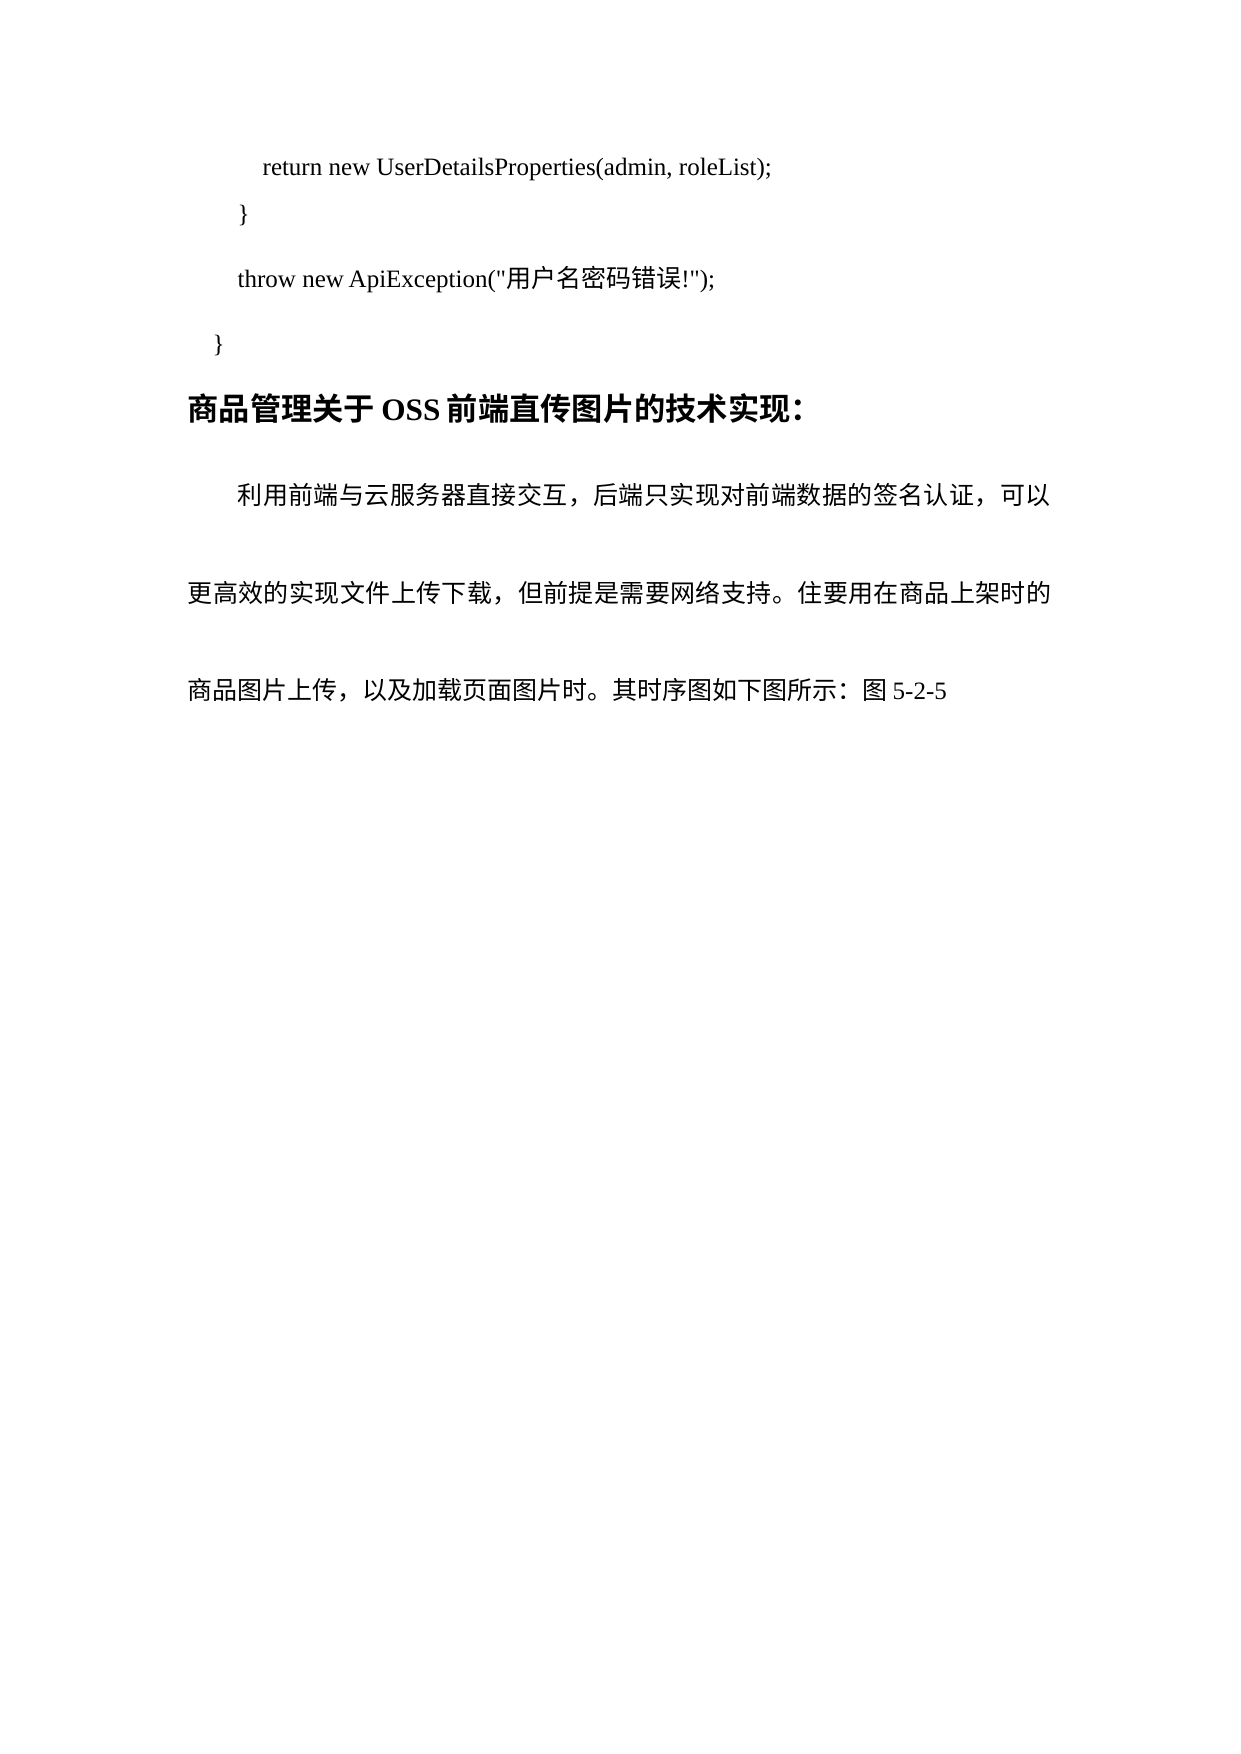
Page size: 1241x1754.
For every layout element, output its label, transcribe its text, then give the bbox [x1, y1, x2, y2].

list return new UserDetailsProperties(admin, roleList); [187, 150, 1053, 182]
list 利用前端与云服务器直接交互，后端只实现对前端数据的签名认证，可以更高效的实现文件上传下载，但前提是需要网络支持。住要用在商品上架时的商品图片上传，以及加载页面图片时。其时序图如下图所示：图5-2-5 [187, 461, 1053, 721]
list } [187, 327, 1053, 359]
list 商品管理关于OSS前端直传图片的技术实现： [187, 374, 1053, 439]
list throw new ApiException("用户名密码错误!"); [187, 244, 1053, 309]
list } [187, 197, 1053, 229]
